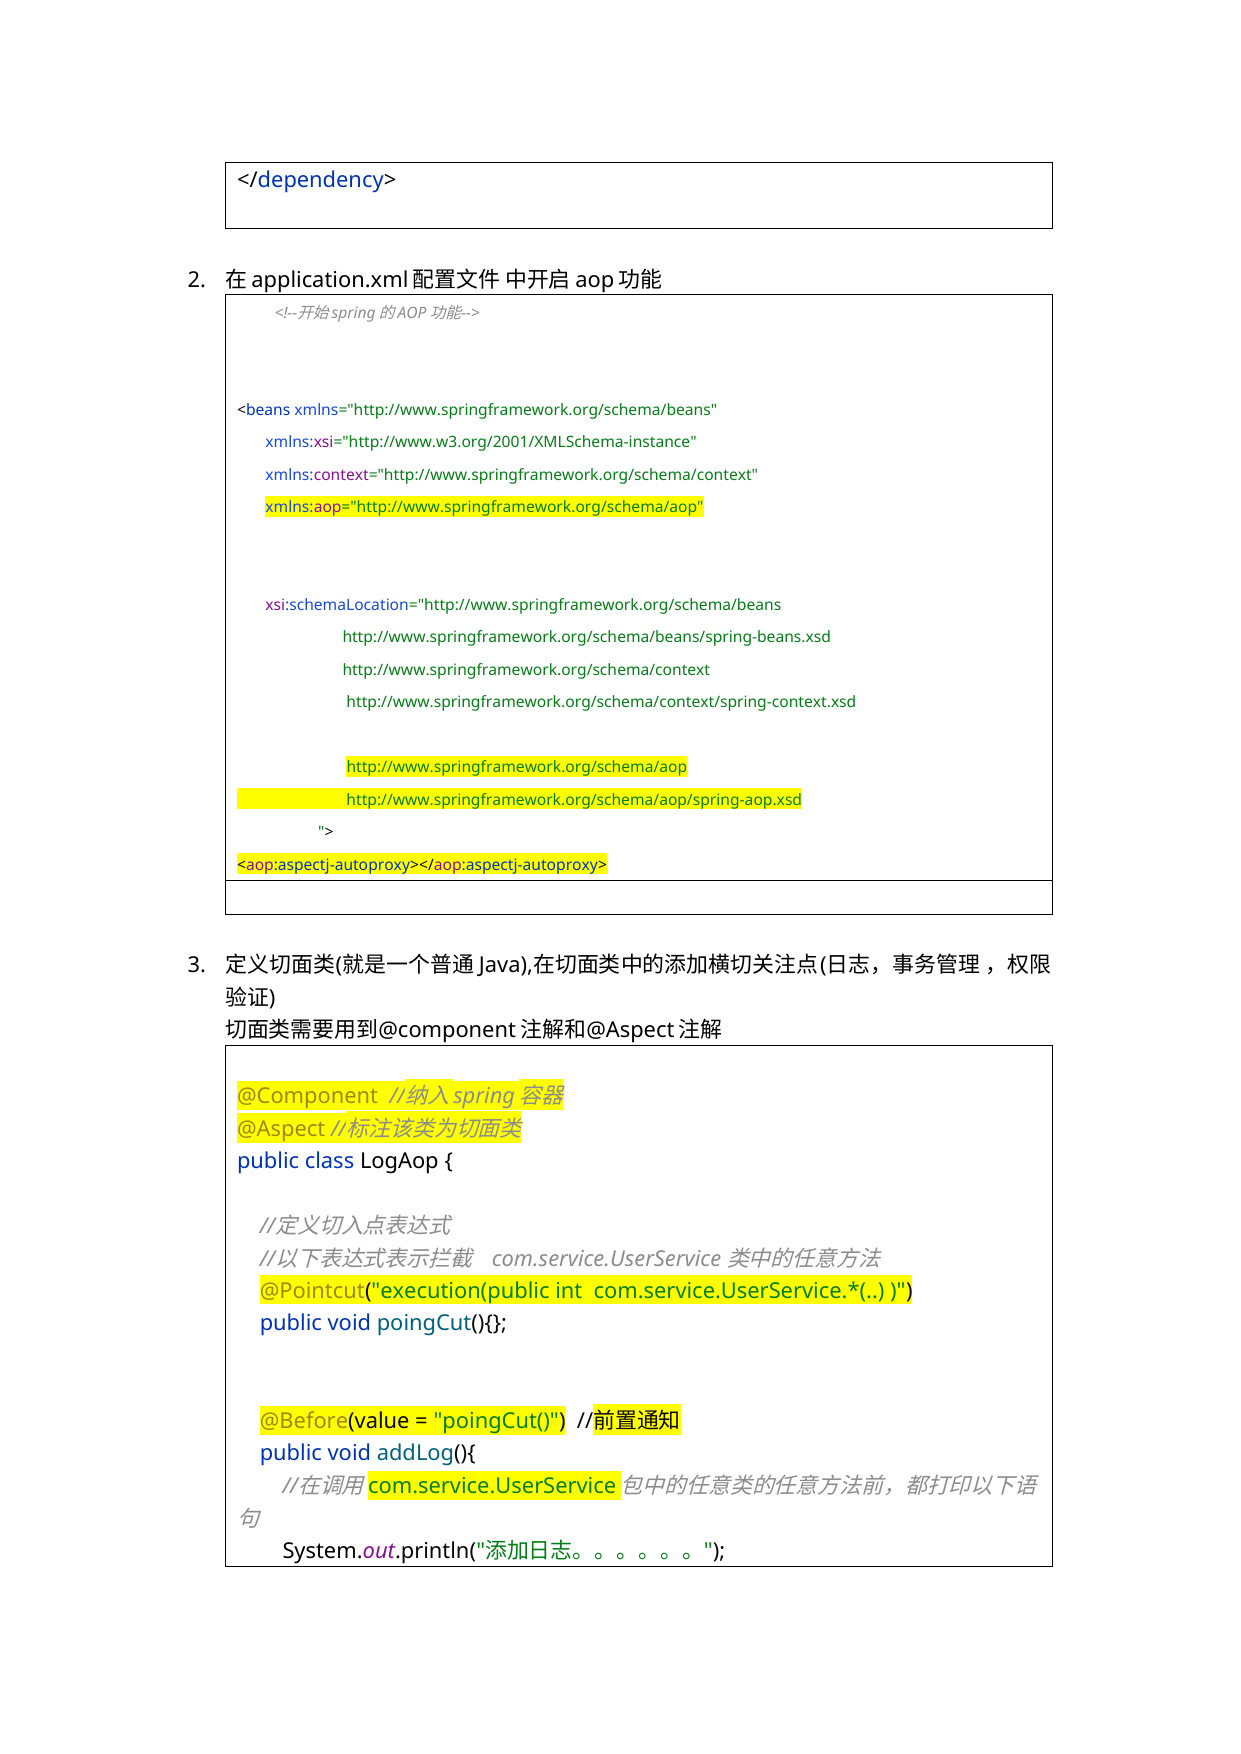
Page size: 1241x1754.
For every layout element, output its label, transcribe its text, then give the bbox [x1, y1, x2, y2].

text 切面类需要用到@component注解和@Aspect注解 [225, 1012, 1053, 1045]
table_header <!--开始spring的AOP功能--> <beans xmlns="http://www.springframework.org/schema/beans" xmlns:xsi="http://www.w3.org/2001/XMLSchema-instance" xmlns:context="http://www.springframework.org/schema/context" xmlns:aop="http://www.springframework.org/schema/aop" xsi:schemaLocation="http://www.springframework.org/schema/beans http://www.springframework.org/schema/beans/spring-beans.xsd http://www.springframework.org/schema/context http://www.springframework.org/schema/context/spring-context.xsd http://www.springframework.org/schema/aop http://www.springframework.org/schema/aop/spring-aop.xsd "> <aop:aspectj-autoproxy></aop:aspectj-autoproxy> [226, 295, 1052, 880]
list 定义切面类(就是一个普通Java),在切面类中的添加横切关注点(日志，事务管理 ，权限验证) [187, 947, 1053, 1012]
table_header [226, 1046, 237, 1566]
table_cell [226, 881, 274, 914]
list 在application.xml配置文件 中开启aop功能 [187, 262, 1053, 294]
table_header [226, 163, 1052, 228]
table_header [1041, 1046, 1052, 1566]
table_cell [1041, 881, 1052, 914]
